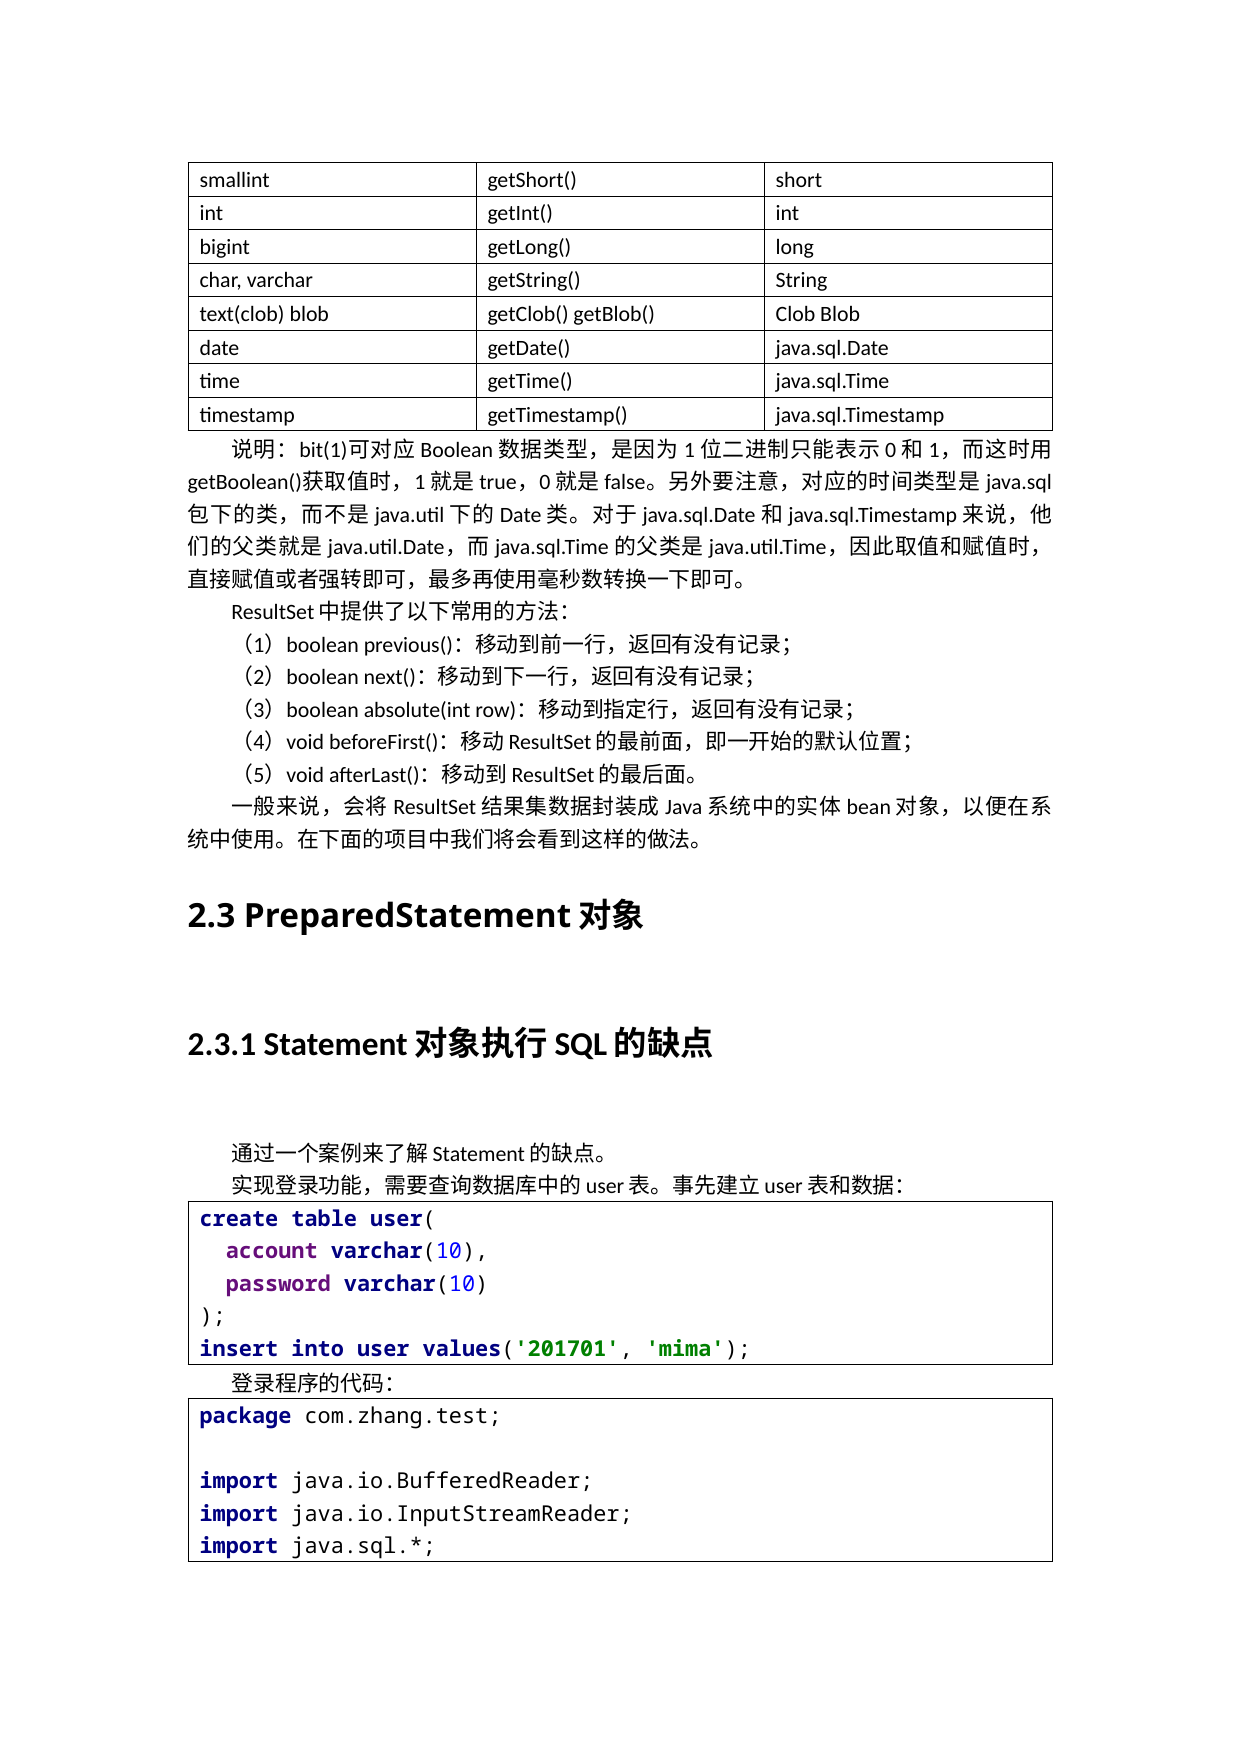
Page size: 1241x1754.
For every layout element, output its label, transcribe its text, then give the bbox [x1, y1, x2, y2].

text （5）void afterLast()：移动到ResultSet的最后面。 [187, 756, 1053, 789]
table_cell char, varchar [189, 264, 476, 296]
table_cell text(clob) blob [189, 297, 476, 330]
table_cell getInt() [477, 197, 764, 229]
table_cell int [765, 197, 1052, 229]
table_cell getLong() [477, 230, 764, 263]
table_cell getClob() getBlob() [477, 297, 764, 330]
table_cell String [765, 264, 1052, 296]
subtitle 2.3.1 Statement对象执行SQL的缺点 [187, 1008, 1053, 1073]
subtitle 2.3 PreparedStatement对象 [187, 881, 1053, 946]
text 通过一个案例来了解Statement的缺点。 [187, 1136, 1053, 1168]
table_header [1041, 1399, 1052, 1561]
text （1）boolean previous()：移动到前一行，返回有没有记录； [187, 626, 1053, 659]
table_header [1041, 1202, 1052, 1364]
table_cell date [189, 331, 476, 363]
table_cell getShort() [477, 163, 764, 196]
table_cell int [189, 197, 476, 229]
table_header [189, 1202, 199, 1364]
table_cell java.sql.Date [765, 331, 1052, 363]
table_cell getDate() [477, 331, 764, 363]
table_cell timestamp [189, 398, 476, 430]
table_cell getString() [477, 264, 764, 296]
text （3）boolean absolute(int row)：移动到指定行，返回有没有记录； [187, 691, 1053, 724]
text 说明：bit(1)可对应Boolean数据类型，是因为1位二进制只能表示0和1，而这时用getBoolean()获取值时，1就是true，0就是false。另外要注意，对应的时间类型是java.sql包下的类，而不是java.util下的Date类。对于java.sql.Date和java.sql.Timestamp来说，他们的父类就是java.util.Date，而java.sql.Time的父类是java.util.Time，因此取值和赋值时，直接赋值或者强转即可，最多再使用毫秒数转换一下即可。 [187, 431, 1053, 594]
text 登录程序的代码： [187, 1365, 1053, 1398]
text （2）boolean next()：移动到下一行，返回有没有记录； [187, 659, 1053, 691]
table_cell long [765, 230, 1052, 263]
table_cell short [765, 163, 1052, 196]
text （4）void beforeFirst()：移动ResultSet的最前面，即一开始的默认位置； [187, 724, 1053, 756]
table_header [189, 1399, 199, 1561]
table_cell getTimestamp() [477, 398, 764, 430]
table_cell time [189, 364, 476, 397]
table_cell getTime() [477, 364, 764, 397]
text 实现登录功能，需要查询数据库中的user表。事先建立user表和数据： [187, 1168, 1053, 1201]
table_cell java.sql.Time [765, 364, 1052, 397]
table_cell Clob Blob [765, 297, 1052, 330]
text ResultSet中提供了以下常用的方法： [187, 594, 1053, 626]
table_cell java.sql.Timestamp [765, 398, 1052, 430]
table_cell bigint [189, 230, 476, 263]
table_cell smallint [189, 163, 476, 196]
text 一般来说，会将ResultSet结果集数据封装成Java系统中的实体bean对象，以便在系统中使用。在下面的项目中我们将会看到这样的做法。 [187, 789, 1053, 854]
